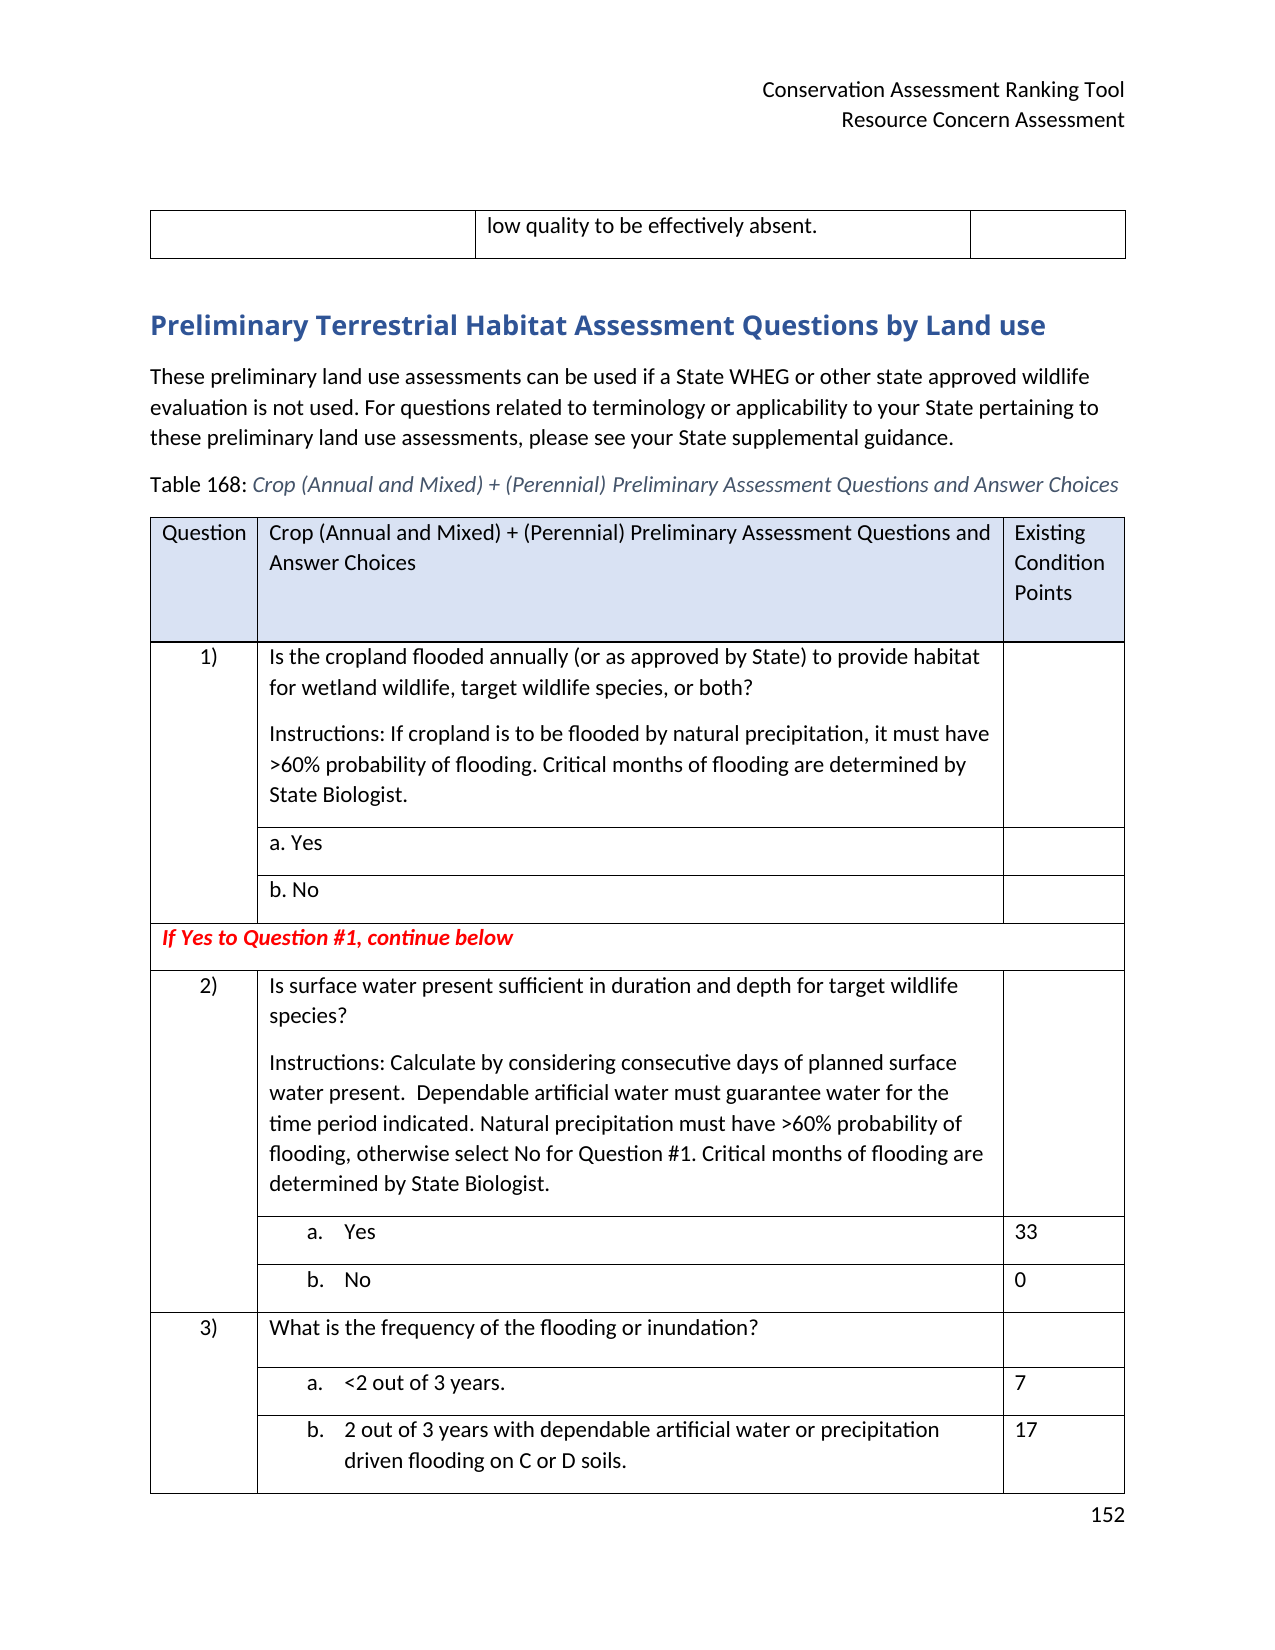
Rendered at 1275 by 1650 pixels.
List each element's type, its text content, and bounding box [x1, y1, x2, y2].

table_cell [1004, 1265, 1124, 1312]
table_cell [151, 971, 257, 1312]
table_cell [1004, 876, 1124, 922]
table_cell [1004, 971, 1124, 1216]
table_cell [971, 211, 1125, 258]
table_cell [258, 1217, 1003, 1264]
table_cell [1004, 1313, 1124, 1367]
text Table 168: Crop (Annual and Mixed) + (Perennial) Preliminary Assessment Questions and Answer Choices [150, 470, 1125, 498]
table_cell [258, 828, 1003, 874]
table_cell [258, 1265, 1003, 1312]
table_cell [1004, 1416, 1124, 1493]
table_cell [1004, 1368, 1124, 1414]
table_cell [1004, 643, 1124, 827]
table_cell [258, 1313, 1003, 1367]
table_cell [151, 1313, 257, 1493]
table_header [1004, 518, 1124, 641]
text Preliminary Terrestrial Habitat Assessment Questions by Land use [150, 306, 1125, 343]
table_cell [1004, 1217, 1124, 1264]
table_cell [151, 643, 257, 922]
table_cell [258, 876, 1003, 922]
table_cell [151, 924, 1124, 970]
text These preliminary land use assessments can be used if a State WHEG or other state approved wildlife evaluation is not used. For questions related to terminology or applicability to your State pertaining to these preliminary land use assessments, please see your State supplemental guidance. [150, 362, 1125, 451]
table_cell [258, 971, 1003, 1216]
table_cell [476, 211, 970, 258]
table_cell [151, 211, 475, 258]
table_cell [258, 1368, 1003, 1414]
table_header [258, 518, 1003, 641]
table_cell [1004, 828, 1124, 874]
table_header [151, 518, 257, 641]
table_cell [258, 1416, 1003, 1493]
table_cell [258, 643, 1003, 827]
